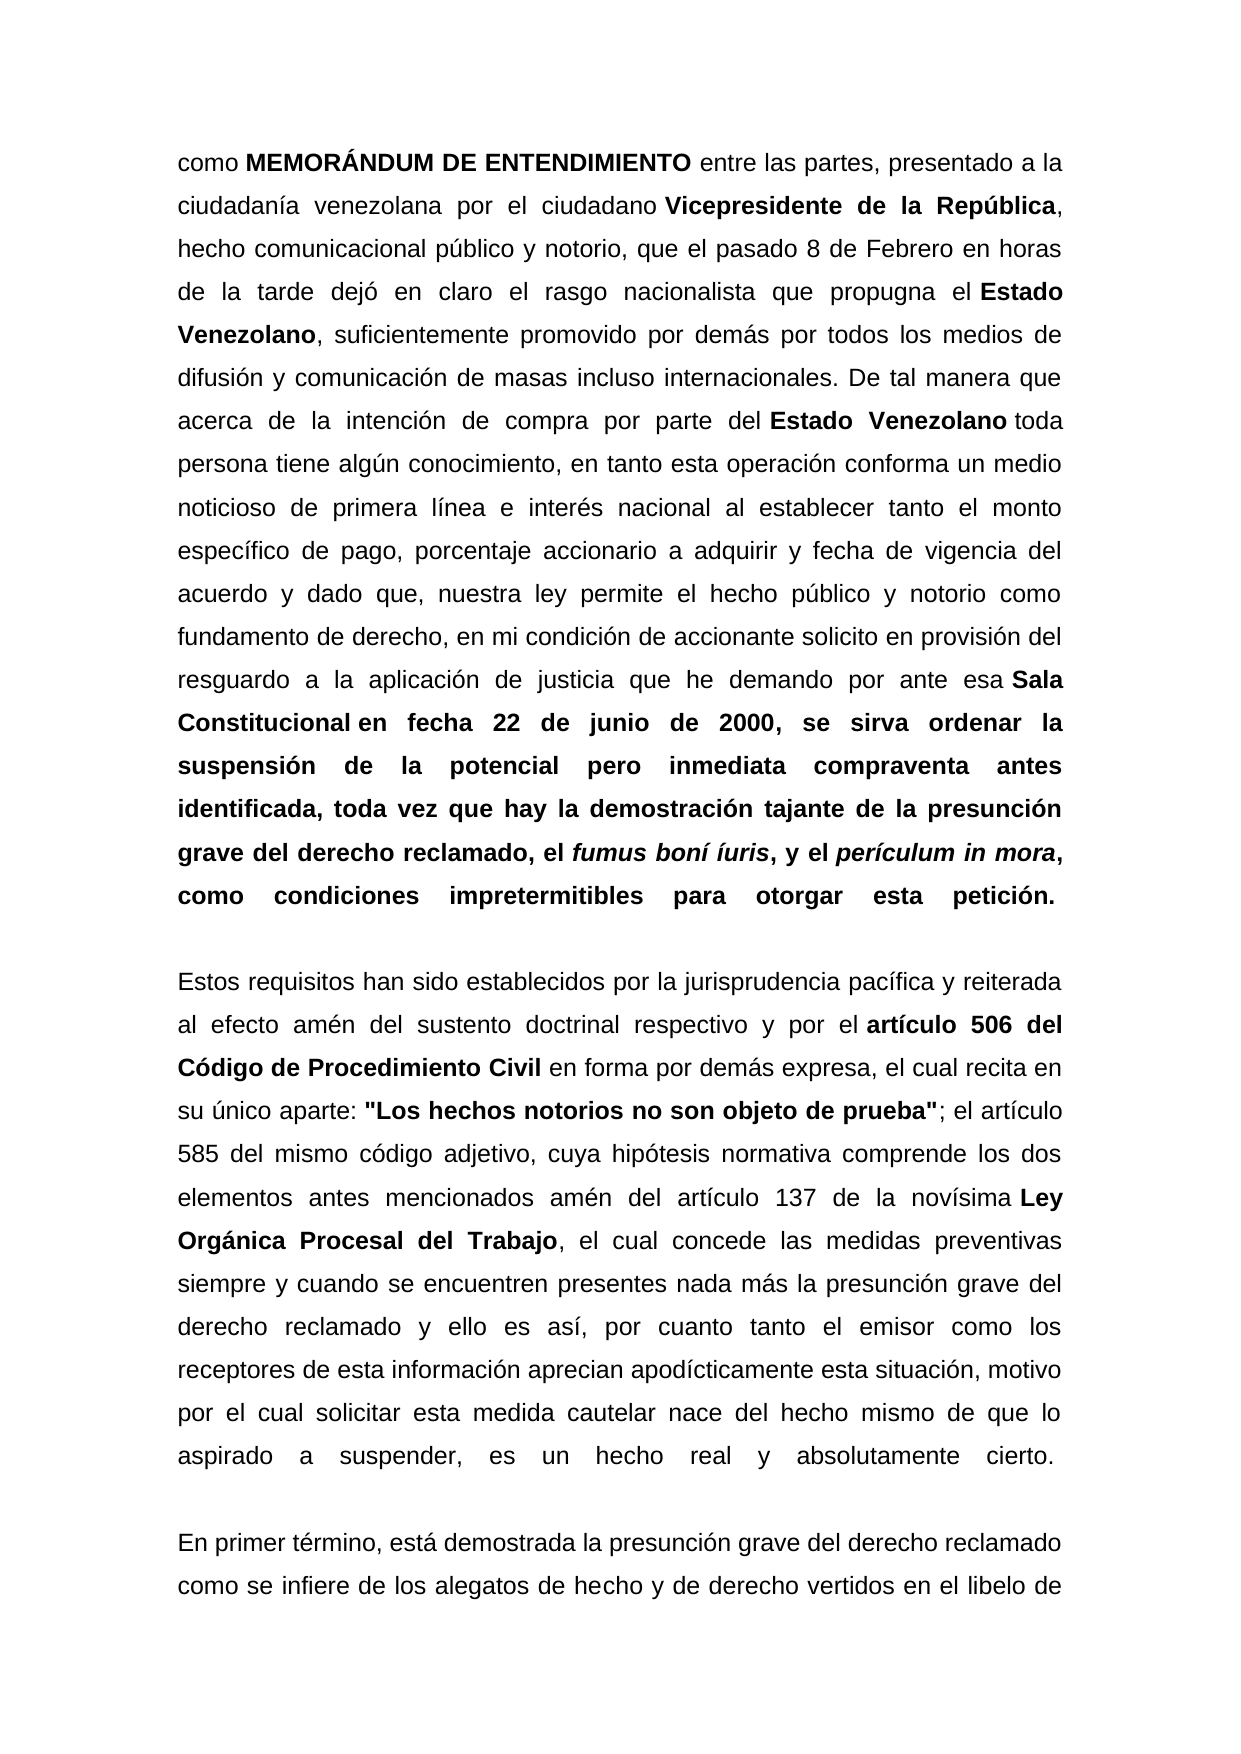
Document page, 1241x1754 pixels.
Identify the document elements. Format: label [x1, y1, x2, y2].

text [177, 148, 1063, 1599]
